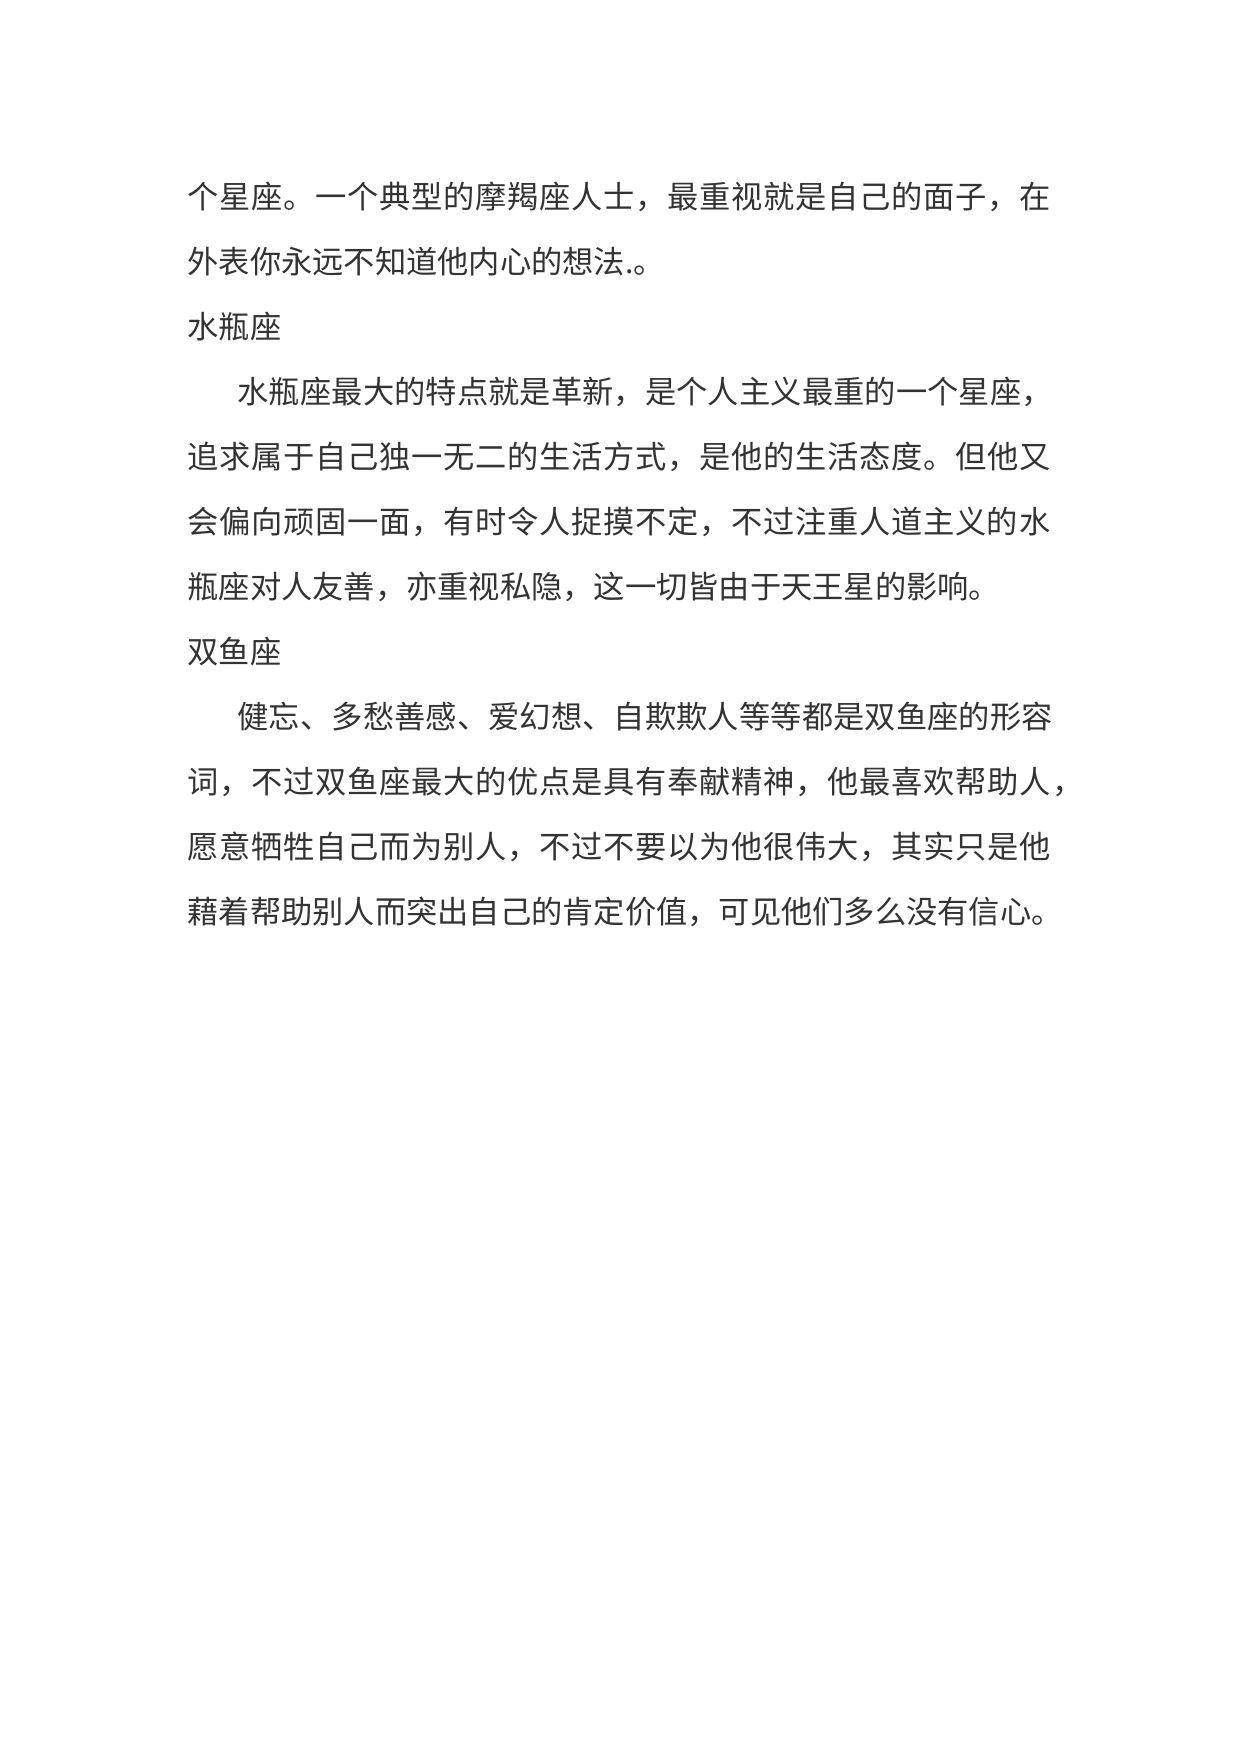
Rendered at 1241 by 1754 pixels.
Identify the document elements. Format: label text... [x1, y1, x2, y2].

text 健忘、多愁善感、爱幻想、自欺欺人等等都是双鱼座的形容词，不过双鱼座最大的优点是具有奉献精神，他最喜欢帮助人，愿意牺牲自己而为别人，不过不要以为他很伟大，其实只是他藉着帮助别人而突出自己的肯定价值，可见他们多么没有信心。 [187, 682, 1053, 942]
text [187, 162, 1053, 292]
subtitle 双鱼座 [187, 617, 1053, 682]
subtitle 水瓶座 [187, 292, 1053, 357]
text 水瓶座最大的特点就是革新，是个人主义最重的一个星座，追求属于自己独一无二的生活方式，是他的生活态度。但他又会偏向顽固一面，有时令人捉摸不定，不过注重人道主义的水瓶座对人友善，亦重视私隐，这一切皆由于天王星的影响。 [187, 357, 1053, 617]
